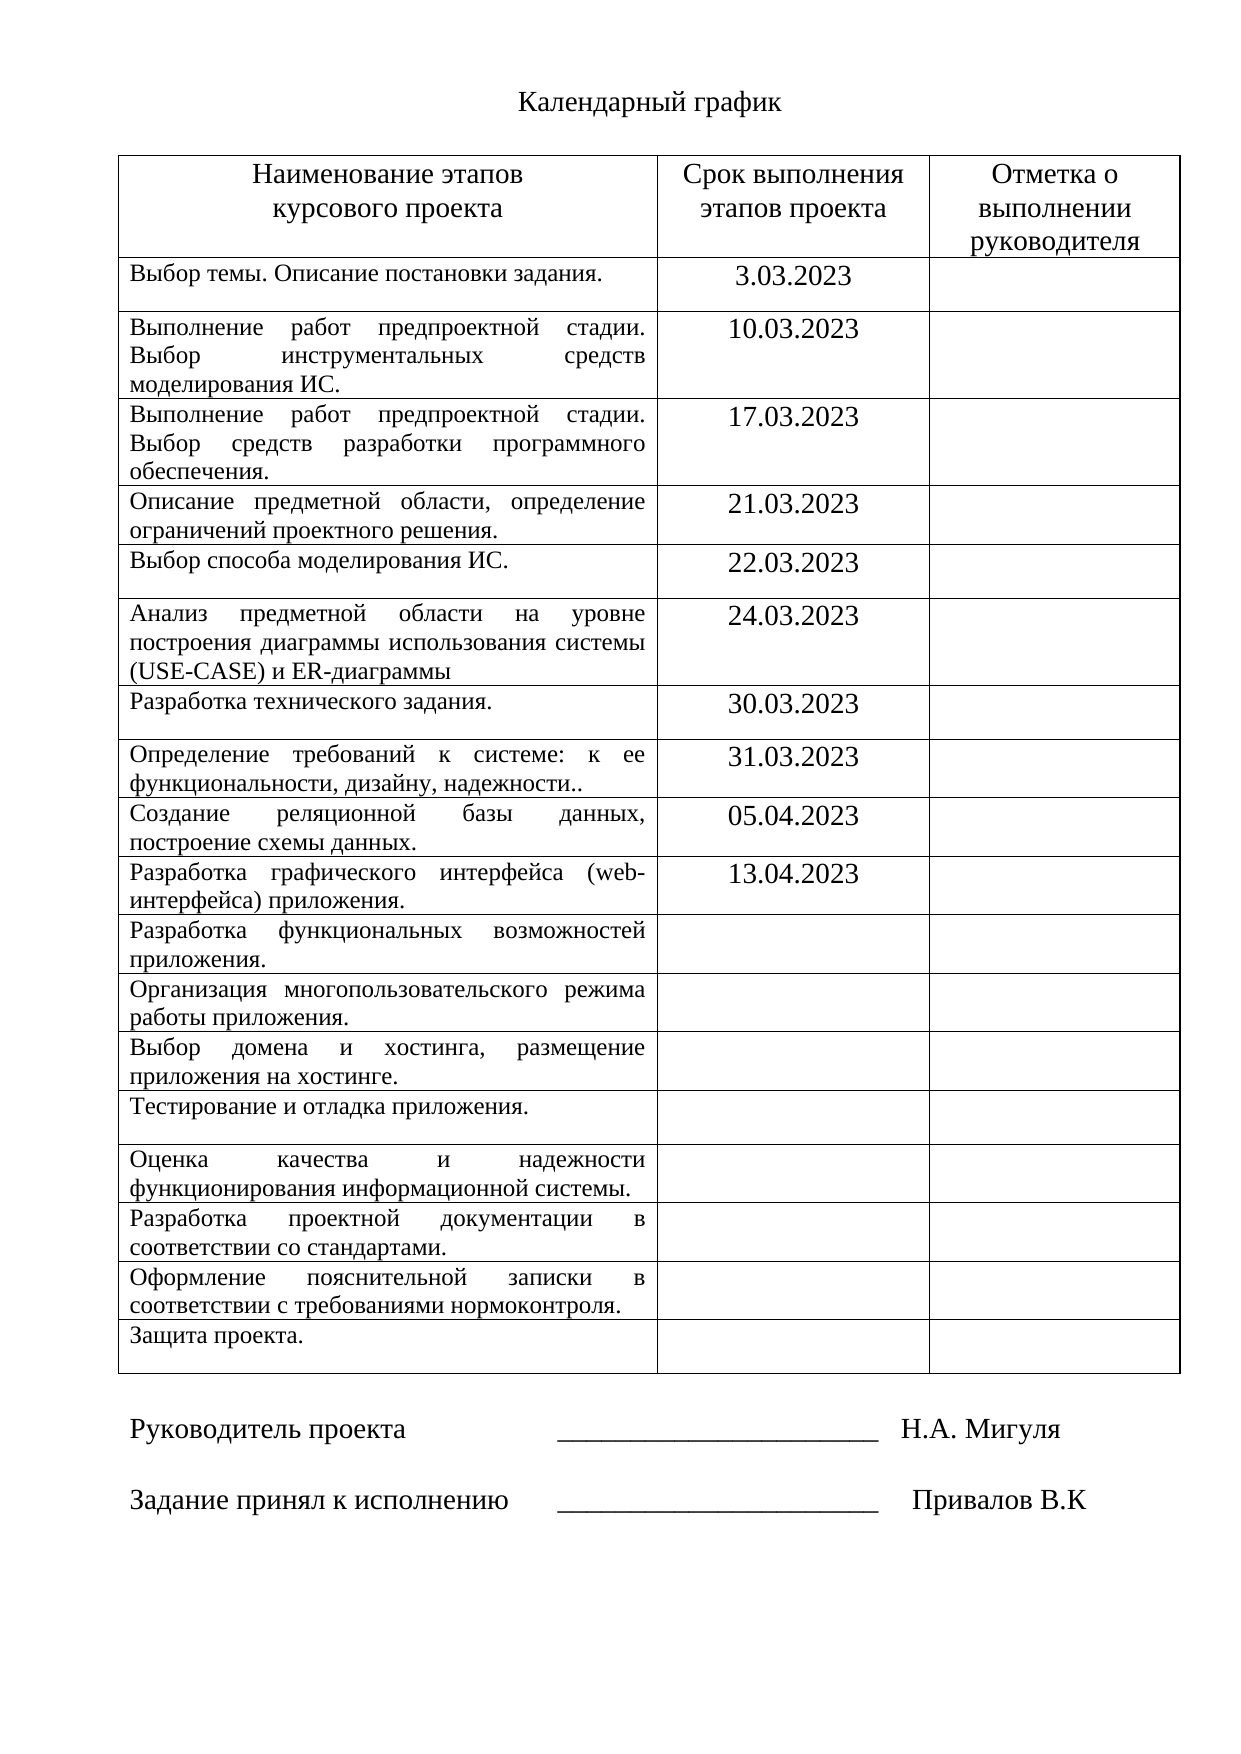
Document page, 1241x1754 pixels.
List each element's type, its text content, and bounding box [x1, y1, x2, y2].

table_cell Выбор домена и хостинга, размещение приложения на хостинге. [119, 1032, 657, 1090]
table_header Отметка о выполнении руководителя [930, 156, 1179, 257]
table_cell [658, 974, 929, 1031]
table_cell Задание принял к исполнению [118, 1445, 546, 1516]
table_cell Выбор темы. Описание постановки задания. [119, 258, 657, 311]
table_cell Определение требований к системе: к ее функциональности, дизайну, надежности.. [119, 740, 657, 797]
table_cell [658, 1032, 929, 1090]
table_cell Выполнение работ предпроектной стадии. Выбор инструментальных средств моделирования ИС. [119, 312, 657, 398]
table_cell [930, 545, 1179, 597]
table_cell [658, 1262, 929, 1319]
table_cell [930, 740, 1179, 797]
table_cell 13.04.2023 [658, 857, 929, 914]
table_cell [930, 974, 1179, 1031]
table_cell [658, 1203, 929, 1261]
table_cell [930, 258, 1179, 311]
table_cell [658, 1145, 929, 1202]
table_cell ______________________ [546, 1374, 901, 1445]
table_cell 22.03.2023 [658, 545, 929, 597]
text Календарный график [118, 84, 1181, 118]
table_cell Оформление пояснительной записки в соответствии с требованиями нормоконтроля. [119, 1262, 657, 1319]
table_cell [930, 1145, 1179, 1202]
table_cell Разработка технического задания. [119, 686, 657, 738]
table_cell Привалов В.К [901, 1445, 1240, 1516]
table_cell Организация многопользовательского режима работы приложения. [119, 974, 657, 1031]
table_cell [930, 1203, 1179, 1261]
table_cell [930, 599, 1179, 685]
table_cell [930, 1032, 1179, 1090]
table_cell Разработка функциональных возможностей приложения. [119, 915, 657, 973]
table_cell Разработка проектной документации в соответствии со стандартами. [119, 1203, 657, 1261]
table_cell [930, 686, 1179, 738]
table_cell 24.03.2023 [658, 599, 929, 685]
table_cell [930, 915, 1179, 973]
table_cell [658, 1320, 929, 1373]
table_cell Оценка качества и надежности функционирования информационной системы. [119, 1145, 657, 1202]
table_cell 10.03.2023 [658, 312, 929, 398]
table_cell [930, 1091, 1179, 1143]
table_cell Создание реляционной базы данных, построение схемы данных. [119, 798, 657, 856]
table_cell [930, 399, 1179, 485]
table_cell [930, 486, 1179, 544]
table_cell [658, 915, 929, 973]
table_cell [930, 312, 1179, 398]
table_cell Выбор способа моделирования ИС. [119, 545, 657, 597]
table_cell [658, 1091, 929, 1143]
table_cell Н.А. Мигуля [901, 1373, 1240, 1445]
table_cell 05.04.2023 [658, 798, 929, 856]
table_cell Разработка графического интерфейса (web-интерфейса) приложения. [119, 857, 657, 914]
table_cell Защита проекта. [119, 1320, 657, 1373]
table_cell 3.03.2023 [658, 258, 929, 311]
table_cell ______________________ [546, 1445, 901, 1516]
table_cell Выполнение работ предпроектной стадии. Выбор средств разработки программного обеспечения. [119, 399, 657, 485]
table_cell [930, 857, 1179, 914]
table_cell 17.03.2023 [658, 399, 929, 485]
table_cell 30.03.2023 [658, 686, 929, 738]
table_cell 31.03.2023 [658, 740, 929, 797]
table_cell Анализ предметной области на уровне построения диаграммы использования системы (USE-CASE) и ER-диаграммы [119, 599, 657, 685]
table_cell [930, 1262, 1179, 1319]
table_cell 21.03.2023 [658, 486, 929, 544]
table_cell [930, 798, 1179, 856]
table_header Наименование этапов курсового проекта [119, 156, 657, 257]
table_header Срок выполнения этапов проекта [658, 156, 929, 257]
table_cell Тестирование и отладка приложения. [119, 1091, 657, 1143]
table_cell Описание предметной области, определение ограничений проектного решения. [119, 486, 657, 544]
table_cell Руководитель проекта [118, 1374, 546, 1445]
table_cell [930, 1320, 1179, 1373]
